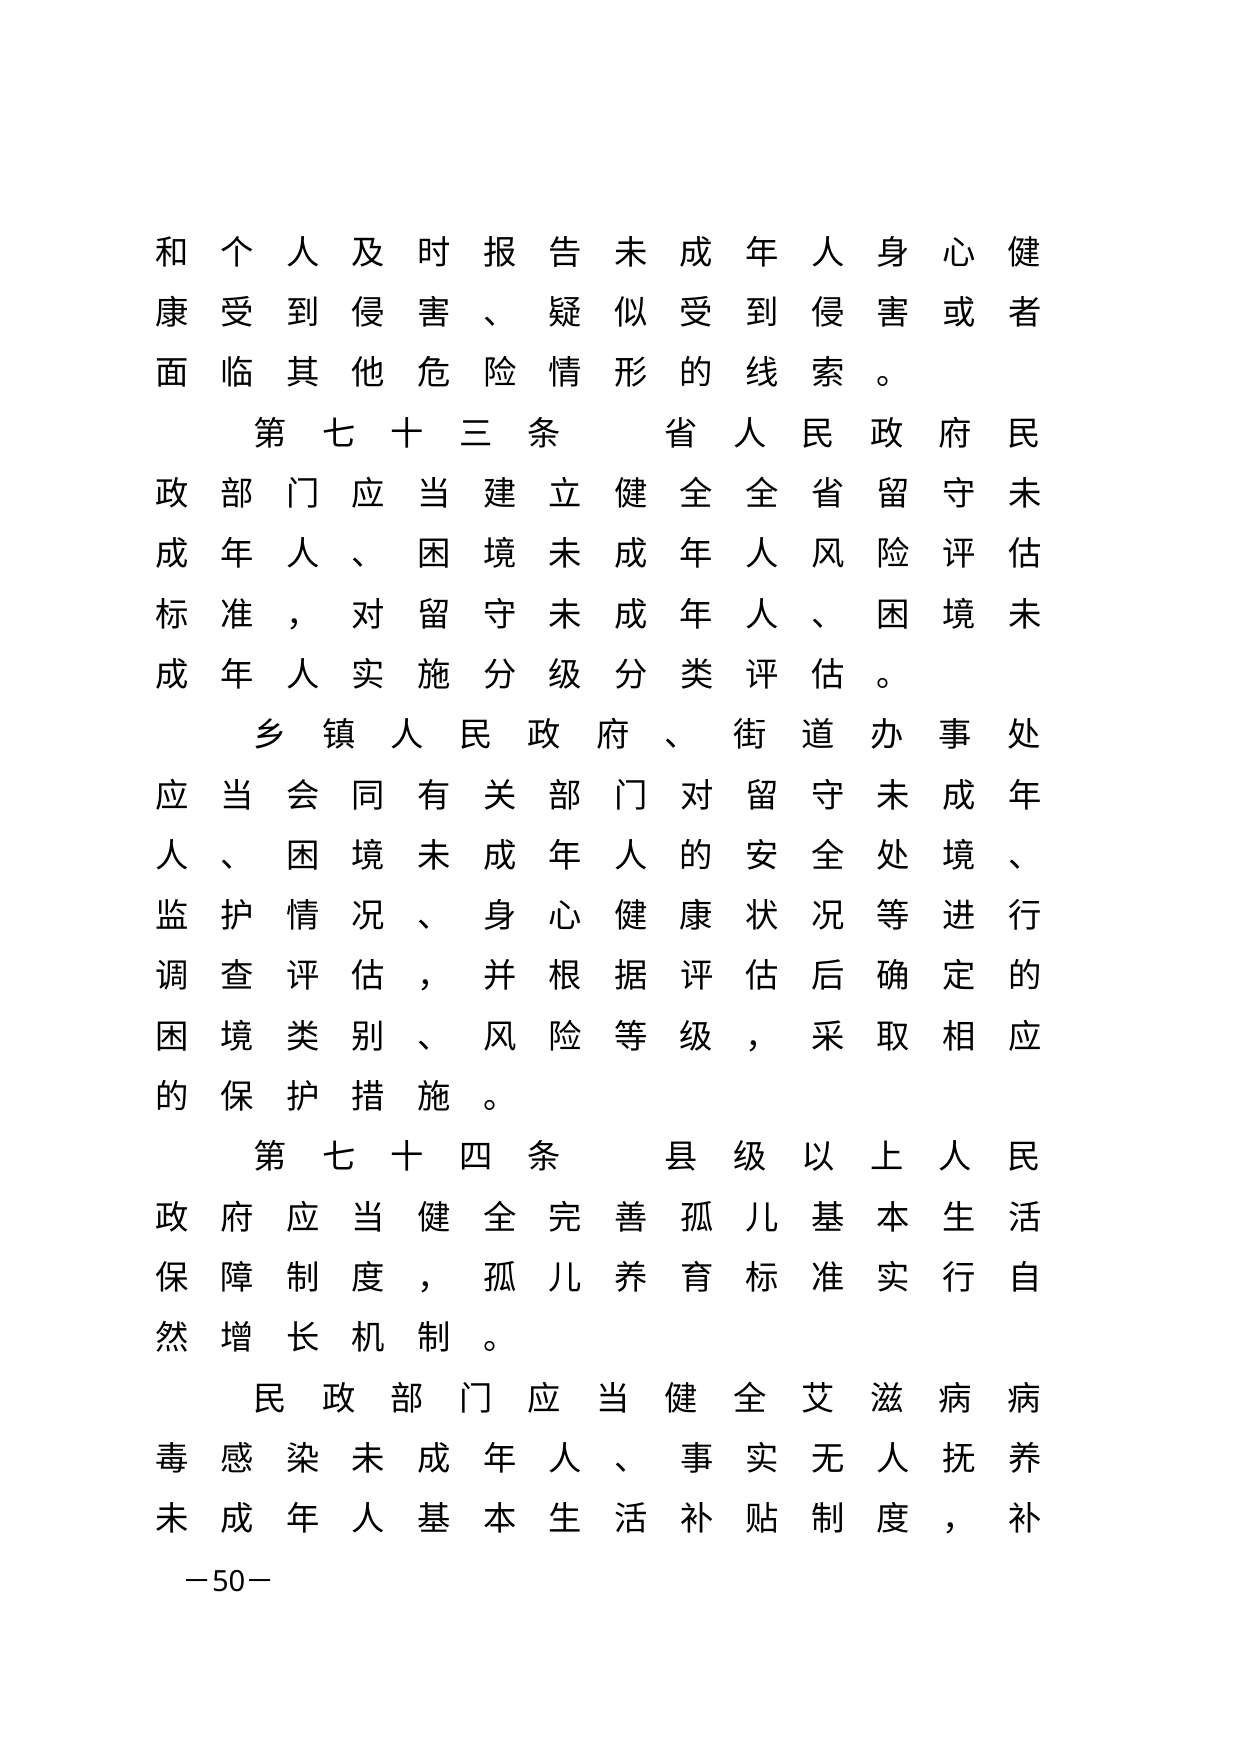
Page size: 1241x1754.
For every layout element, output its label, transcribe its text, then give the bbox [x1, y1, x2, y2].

text 各级人民政府应当建立奖励机制，明确奖励标准，鼓励单位和个人及时报告未成年人身心健康受到侵害、疑似受到侵害或者面临其他危险情形的线索。 [155, 219, 1073, 400]
text 乡镇人民政府、街道办事处应当会同有关部门对留守未成年人、困境未成年人的安全处境、监护情况、身心健康状况等进行调查评估，并根据评估后确定的困境类别、风险等级，采取相应的保护措施。 [155, 702, 1073, 1124]
text 民政部门应当健全艾滋病病毒感染未成年人、事实无人抚养未成年人基本生活补贴制度，补贴标准按照当地孤儿保障标准执行。 [155, 1365, 1073, 1546]
text 第七十四条 县级以上人民政府应当健全完善孤儿基本生活保障制度，孤儿养育标准实行自然增长机制。 [155, 1124, 1073, 1365]
text 第七十三条 省人民政府民政部门应当建立健全全省留守未成年人、困境未成年人风险评估标准，对留守未成年人、困境未成年人实施分级分类评估。 [155, 400, 1073, 702]
